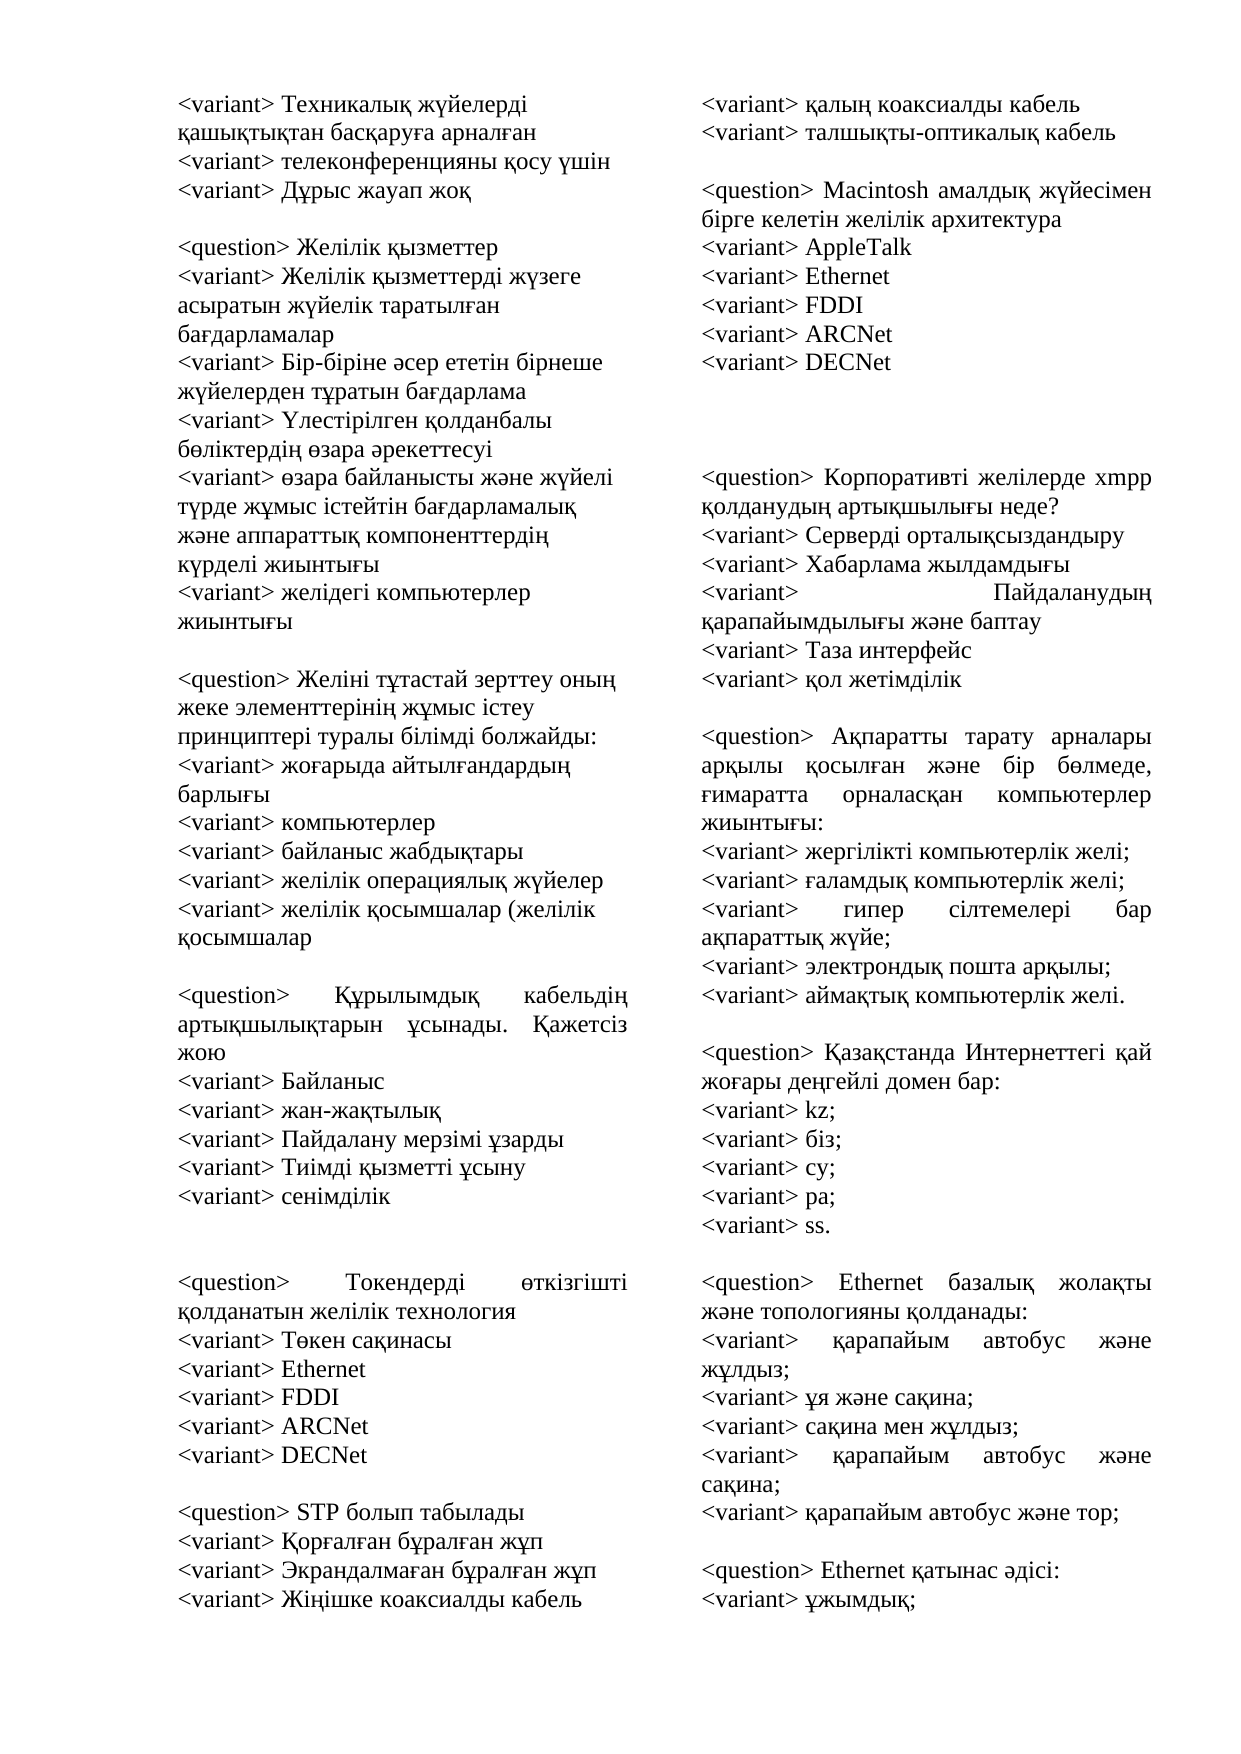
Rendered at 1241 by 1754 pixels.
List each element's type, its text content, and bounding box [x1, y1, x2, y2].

text <variant> Жіңішке коаксиалды кабель [177, 1584, 627, 1612]
text <variant> Тиімді қызметті ұсыну [177, 1152, 627, 1181]
text <variant> жоғарыда айтылғандардың барлығы [177, 750, 627, 807]
text <variant> компьютерлер [177, 807, 627, 836]
text <variant> DECNet [701, 347, 1152, 376]
text <variant> Дұрыс жауап жоқ [177, 175, 627, 204]
text <variant> Техникалық жүйелерді қашықтықтан басқаруға арналған [177, 89, 627, 146]
text <variant> FDDI [701, 290, 1152, 319]
text <variant> ss. [701, 1210, 1152, 1239]
text <variant> электрондық пошта арқылы; [701, 951, 1152, 980]
text <variant> FDDI [177, 1382, 627, 1411]
text <variant> қол жетімділік [701, 664, 1152, 692]
text <variant> қалың коаксиалды кабель [701, 89, 1152, 117]
text <question> Қазақстанда Интернеттегі қай жоғары деңгейлі домен бар: [701, 1037, 1152, 1095]
text <question> Құрылымдық кабельдің артықшылықтарын ұсынады. Қажетсіз жою [177, 980, 627, 1066]
text <variant> Бір-біріне әсер ететін бірнеше жүйелерден тұратын бағдарлама [177, 347, 627, 405]
text <variant> аймақтық компьютерлік желі. [701, 980, 1152, 1009]
text <variant> ұя және сақина; [701, 1382, 1152, 1411]
text <variant> Экрандалмаған бұралған жұп [177, 1555, 627, 1584]
text <variant> қарапайым автобус және сақина; [701, 1440, 1152, 1497]
text <variant> ғаламдық компьютерлік желі; [701, 865, 1152, 894]
text <variant> Байланыс [177, 1066, 627, 1095]
text <variant> талшықты-оптикалық кабель [701, 117, 1152, 146]
text <question> Macintosh амалдық жүйесімен бірге келетін желілік архитектура [701, 175, 1152, 232]
text <variant> жергілікті компьютерлік желі; [701, 836, 1152, 865]
text <variant> қарапайым автобус және жұлдыз; [701, 1325, 1152, 1382]
text <question> Ақпаратты тарату арналары арқылы қосылған және бір бөлмеде, ғимаратта орналасқан компьютерлер жиынтығы: [701, 721, 1152, 836]
text <question> Желілік қызметтер [177, 232, 627, 261]
text <variant> Пайдаланудың қарапайымдылығы және баптау [701, 577, 1152, 635]
text <question> Желіні тұтастай зерттеу оның жеке элементтерінің жұмыс істеу принциптері туралы білімді болжайды: [177, 664, 627, 750]
text <variant> Хабарлама жылдамдығы [701, 549, 1152, 577]
text <variant> Пайдалану мерзімі ұзарды [177, 1124, 627, 1152]
text <variant> сенімділік [177, 1181, 627, 1210]
text <variant> желідегі компьютерлер жиынтығы [177, 577, 627, 635]
text <question> STP болып табылады [177, 1497, 627, 1526]
text <variant> өзара байланысты және жүйелі түрде жұмыс істейтін бағдарламалық және аппараттық компоненттердің күрделі жиынтығы [177, 462, 627, 577]
text <variant> Желілік қызметтерді жүзеге асыратын жүйелік таратылған бағдарламалар [177, 261, 627, 347]
text <variant> қарапайым автобус және тор; [701, 1497, 1152, 1526]
text <variant> ра; [701, 1181, 1152, 1210]
text <variant> ARCNet [701, 319, 1152, 347]
text <variant> Таза интерфейс [701, 635, 1152, 664]
text <variant> Ethernet [701, 261, 1152, 290]
text <variant> су; [701, 1152, 1152, 1181]
text <variant> телеконференцияны қосу үшін [177, 146, 627, 175]
text <variant> AppleTalk [701, 232, 1152, 261]
text <variant> Төкен сақинасы [177, 1325, 627, 1354]
text <question> Ethernet қатынас әдісі: [701, 1555, 1152, 1584]
text <variant> Серверді орталықсыздандыру [701, 520, 1152, 549]
text <variant> Үлестірілген қолданбалы бөліктердің өзара әрекеттесуі [177, 405, 627, 462]
text <variant> Ethernet [177, 1354, 627, 1382]
text <variant> гипер сілтемелері бар ақпараттық жүйе; [701, 894, 1152, 951]
text <variant> желілік қосымшалар (желілік қосымшалар [177, 894, 627, 951]
text <variant> желілік операциялық жүйелер [177, 865, 627, 894]
text <variant> біз; [701, 1124, 1152, 1152]
text <question> Токендерді өткізгішті қолданатын желілік технология [177, 1267, 627, 1325]
text <variant> DECNet [177, 1440, 627, 1469]
text <question> Корпоративті желілерде xmpp қолданудың артықшылығы неде? [701, 462, 1152, 520]
text <variant> байланыс жабдықтары [177, 836, 627, 865]
text <question> Ethernet базалық жолақты және топологияны қолданады: [701, 1267, 1152, 1325]
text <variant> Қорғалған бұралған жұп [177, 1526, 627, 1555]
text <variant> ARCNet [177, 1411, 627, 1440]
text <variant> kz; [701, 1095, 1152, 1124]
text <variant> сақина мен жұлдыз; [701, 1411, 1152, 1440]
text <variant> жан-жақтылық [177, 1095, 627, 1124]
text <variant> ұжымдық; [701, 1584, 1152, 1612]
